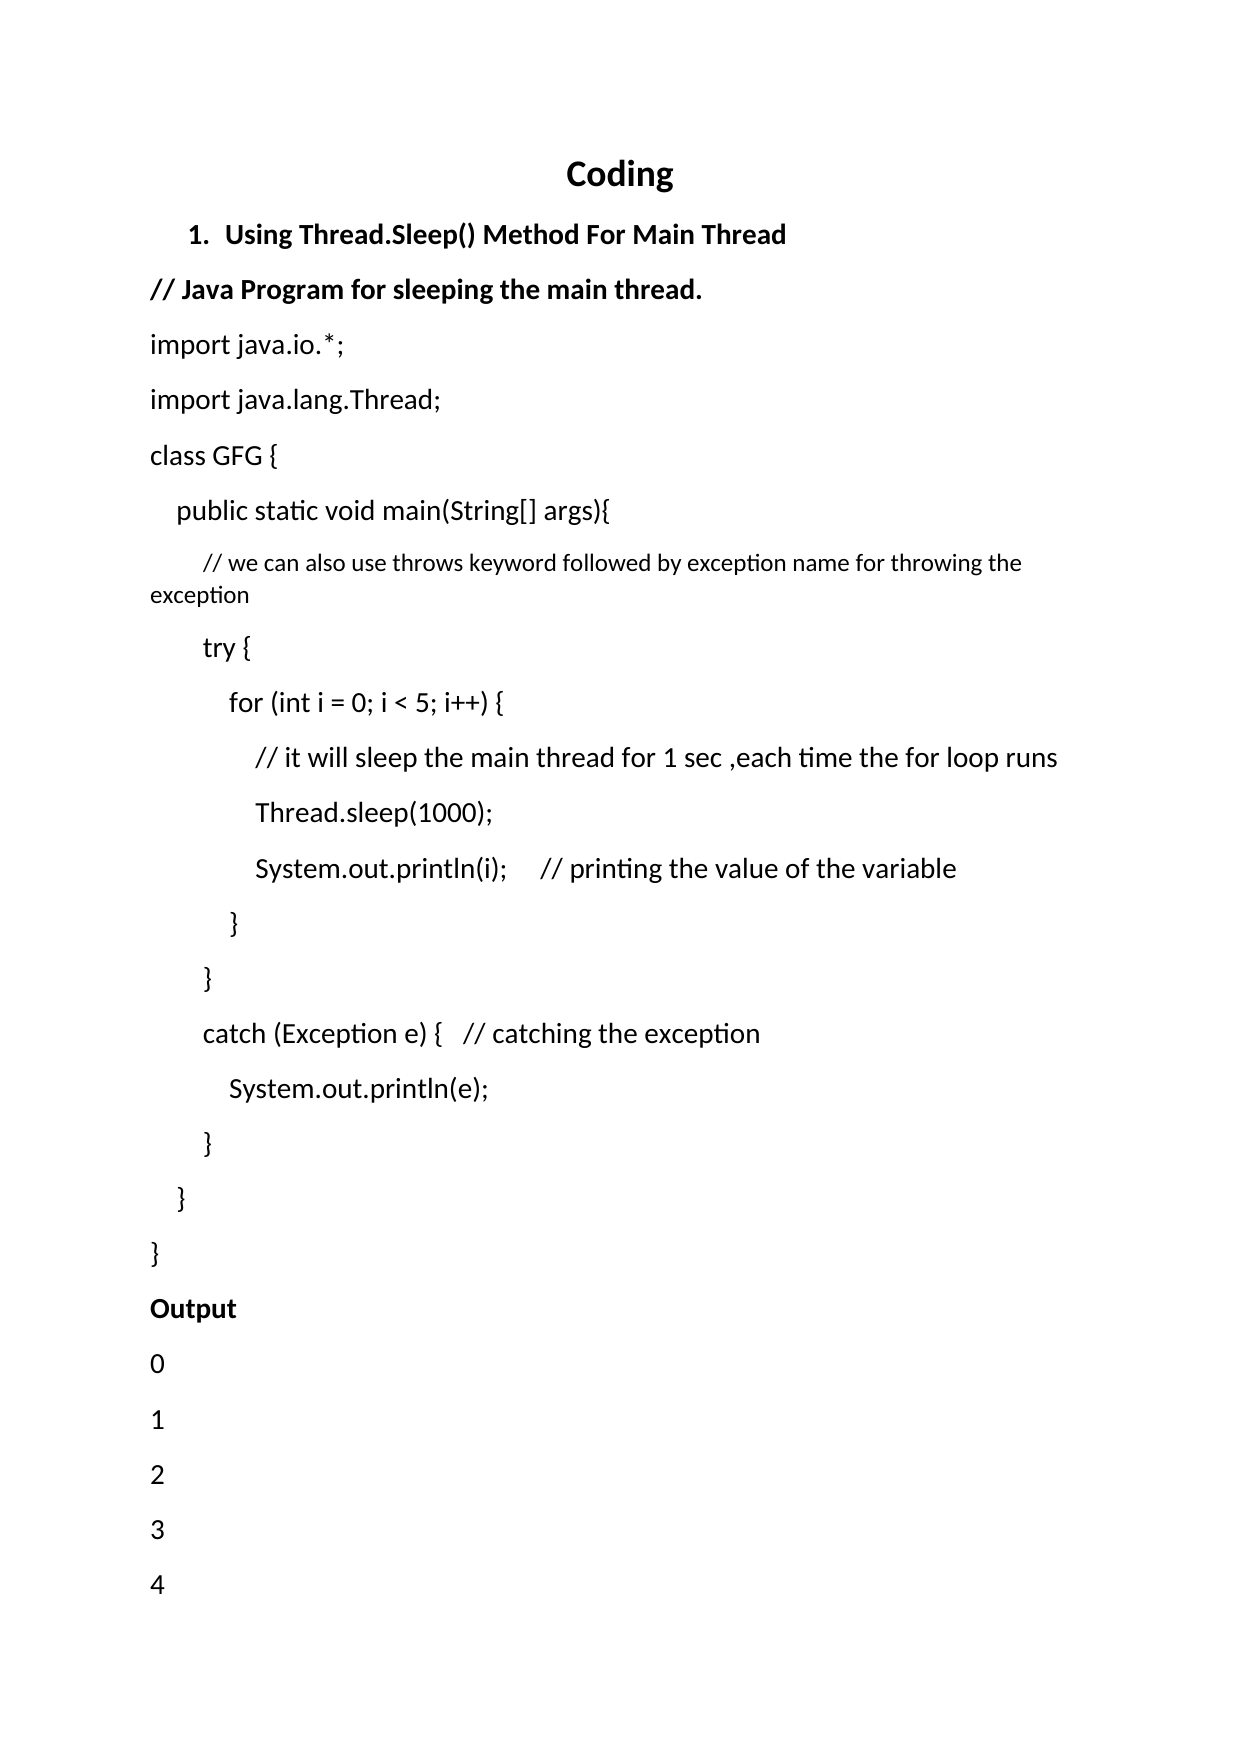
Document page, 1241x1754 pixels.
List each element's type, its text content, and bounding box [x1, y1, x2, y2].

text catch (Exception e) { // catching the exception [150, 1015, 1090, 1051]
text } [150, 1125, 1090, 1161]
text Coding [150, 150, 1090, 196]
text 3 [150, 1511, 1090, 1547]
text Thread.sleep(1000); [150, 794, 1090, 830]
text } [150, 960, 1090, 996]
text 2 [150, 1456, 1090, 1491]
text class GFG { [150, 437, 1090, 472]
text } [150, 1180, 1090, 1216]
text } [150, 1235, 1090, 1271]
text for (int i = 0; i < 5; i++) { [150, 684, 1090, 720]
text 1 [150, 1401, 1090, 1436]
text } [150, 905, 1090, 940]
text 0 [150, 1346, 1090, 1381]
text // it will sleep the main thread for 1 sec ,each time the for loop runs [150, 739, 1090, 775]
text // we can also use throws keyword followed by exception name for throwing the exception [150, 547, 1090, 610]
text // Java Program for sleeping the main thread. [150, 271, 1090, 307]
text try { [150, 629, 1090, 665]
text import java.lang.Thread; [150, 381, 1090, 417]
text Output [150, 1291, 1090, 1326]
text public static void main(String[] args){ [150, 492, 1090, 527]
text import java.io.*; [150, 326, 1090, 362]
list Using Thread.Sleep() Method For Main Thread [187, 216, 1090, 252]
text System.out.println(e); [150, 1070, 1090, 1106]
text 4 [150, 1566, 1090, 1602]
text System.out.println(i); // printing the value of the variable [150, 850, 1090, 885]
